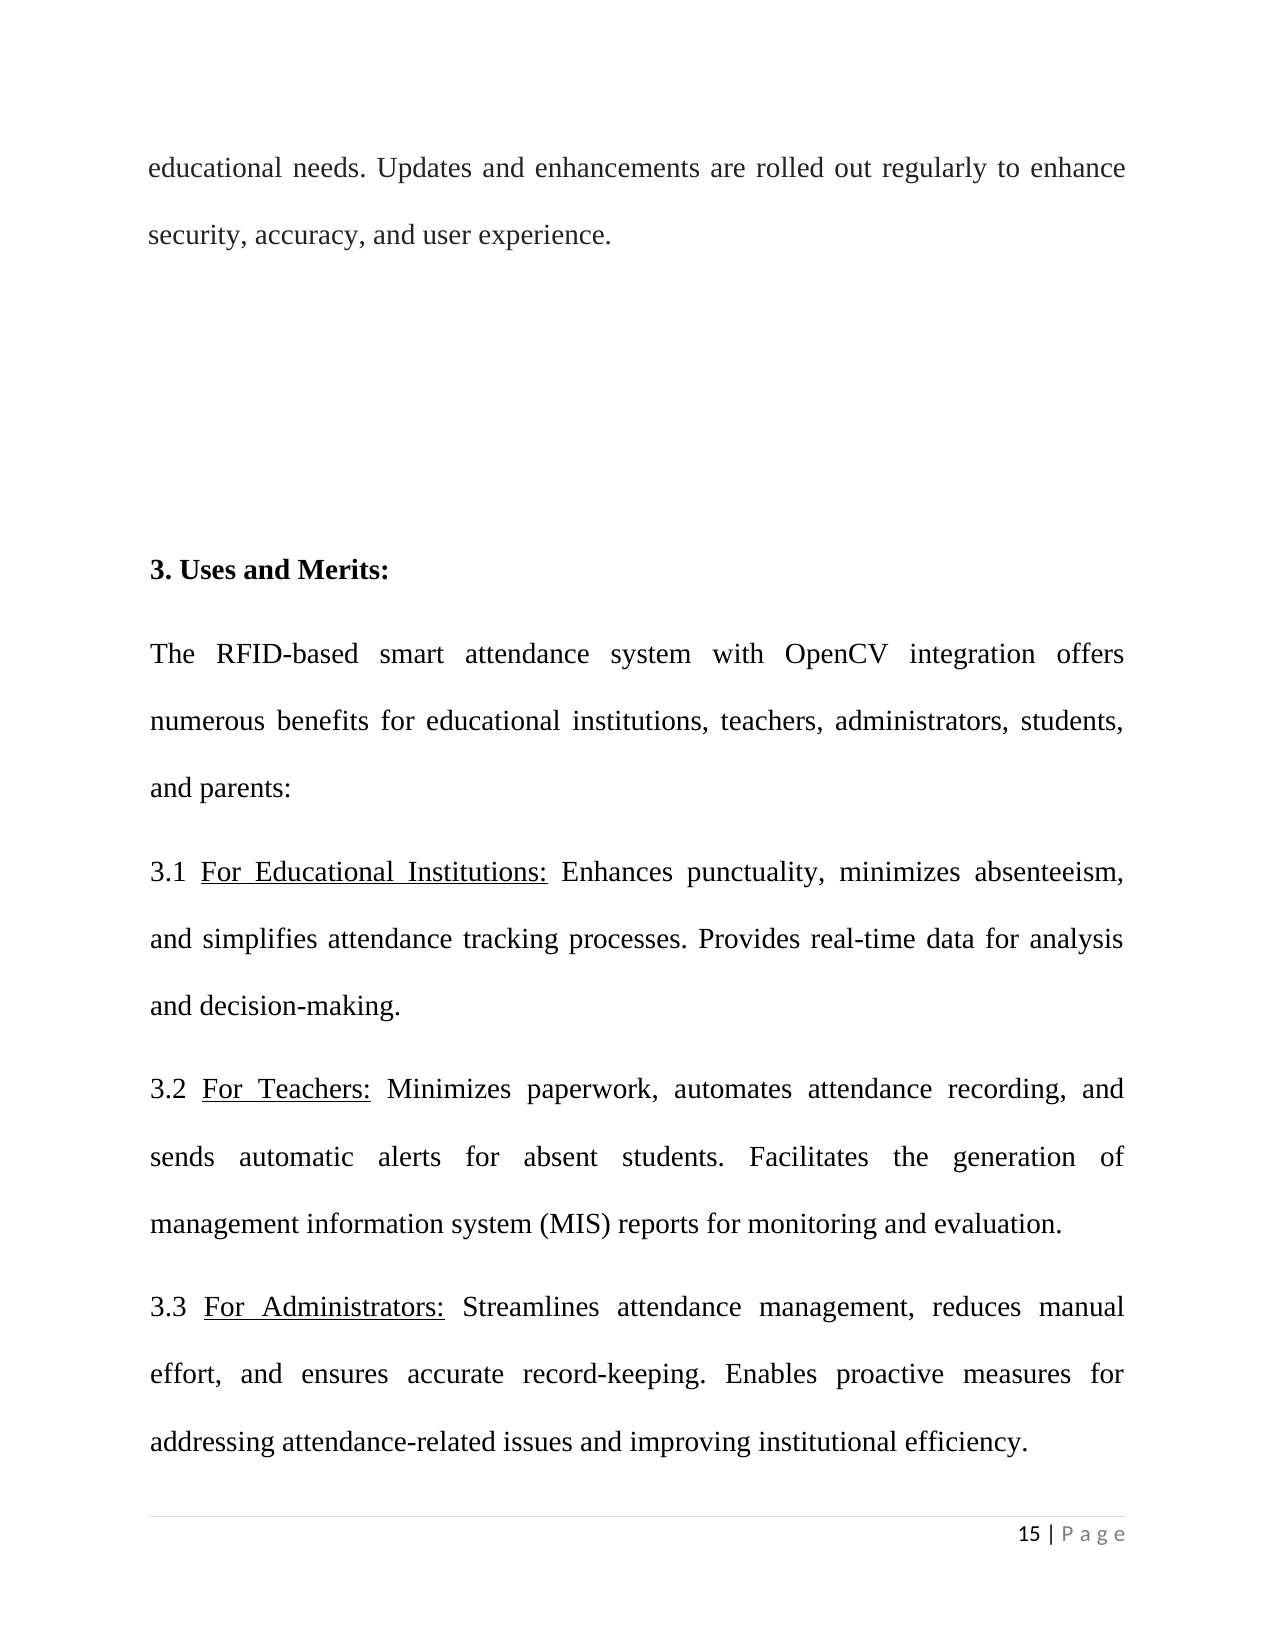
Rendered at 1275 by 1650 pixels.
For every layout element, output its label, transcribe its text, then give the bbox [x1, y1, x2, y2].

text 3. Uses and Merits: [150, 552, 1125, 586]
text 3.2 For Teachers: Minimizes paperwork, automates attendance recording, and sends automatic alerts for absent students. Facilitates the generation of management information system (MIS) reports for monitoring and evaluation. [150, 1072, 1125, 1239]
text 3.1 For Educational Institutions: Enhances punctuality, minimizes absenteeism, and simplifies attendance tracking processes. Provides real-time data for analysis and decision-making. [150, 854, 1125, 1021]
text The RFID-based smart attendance system with OpenCV integration offers numerous benefits for educational institutions, teachers, administrators, students, and parents: [150, 636, 1125, 803]
text 3.3 For Administrators: Streamlines attendance management, reduces manual effort, and ensures accurate record-keeping. Enables proactive measures for addressing attendance-related issues and improving institutional efficiency. [150, 1289, 1125, 1457]
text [148, 150, 1127, 251]
